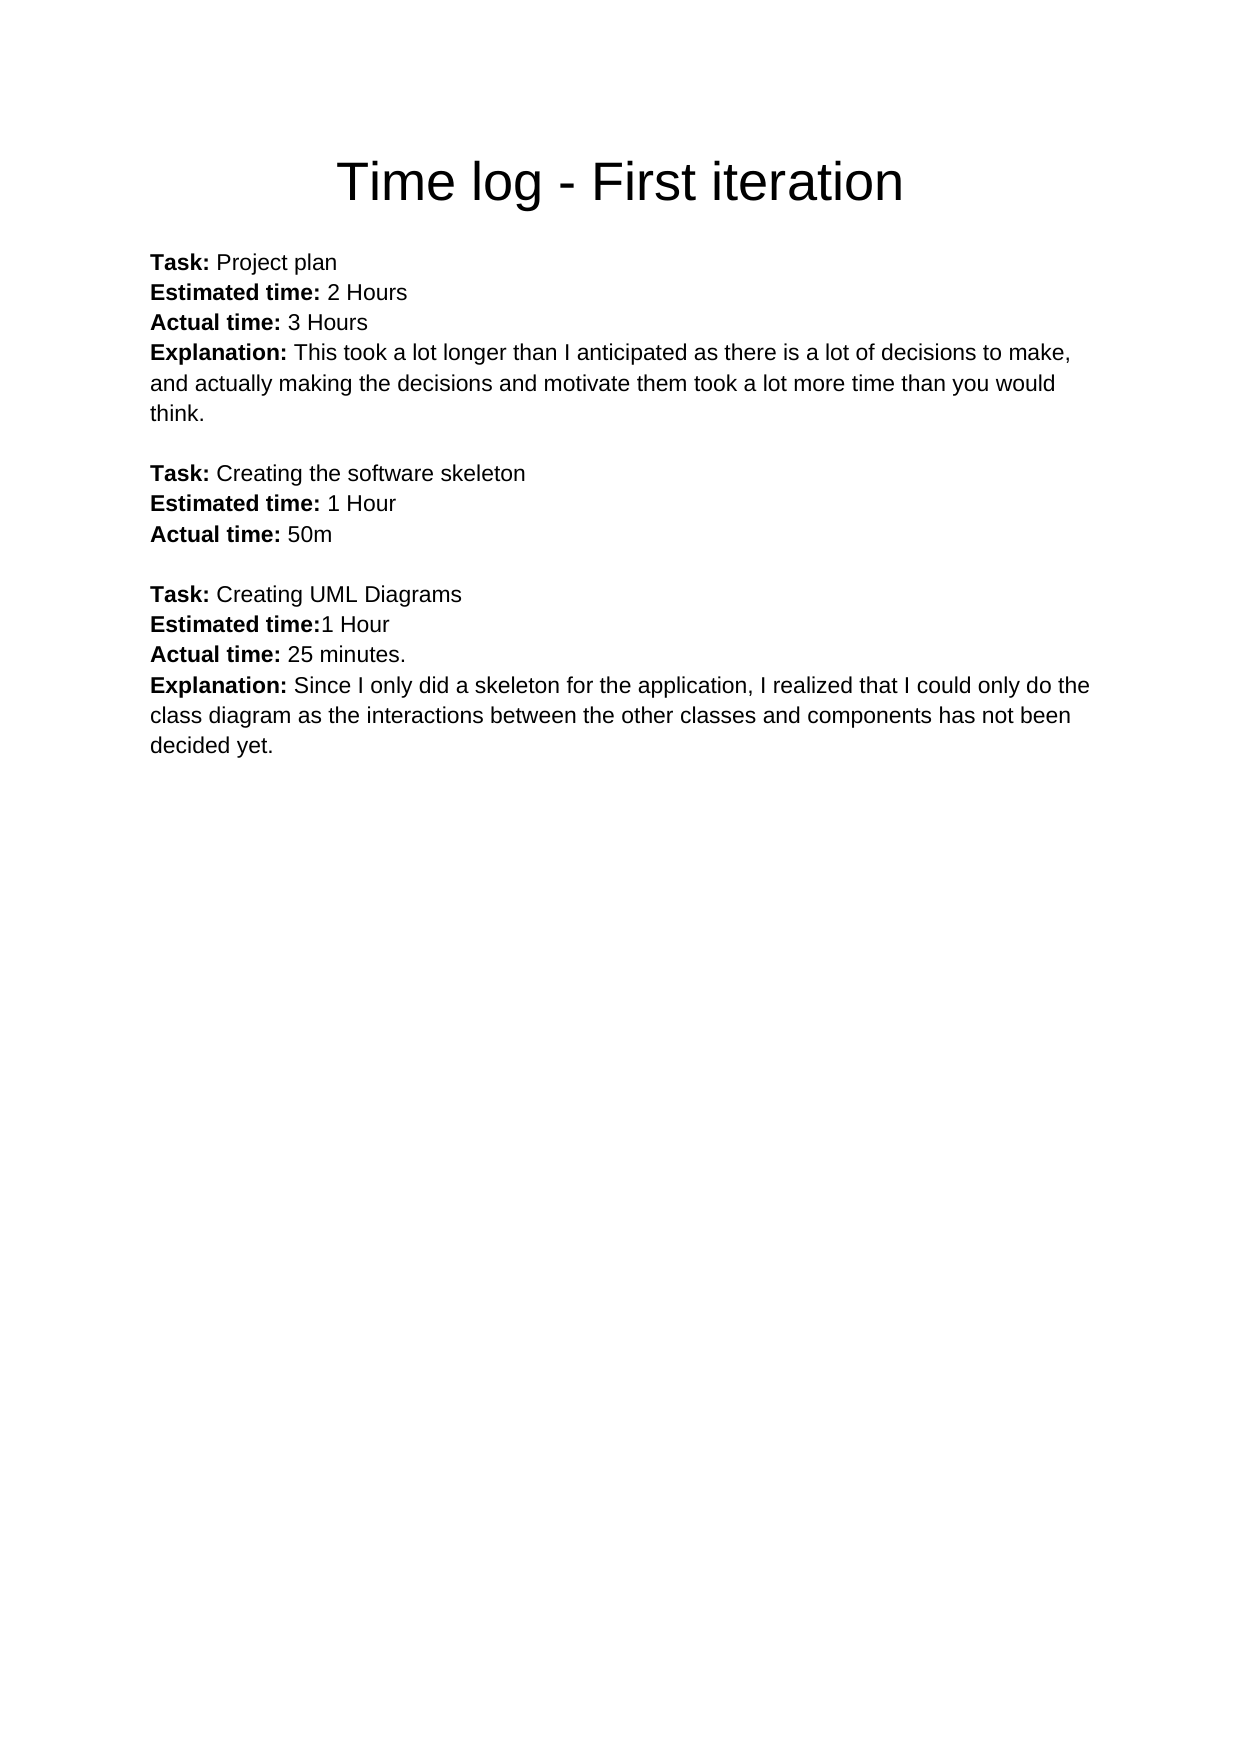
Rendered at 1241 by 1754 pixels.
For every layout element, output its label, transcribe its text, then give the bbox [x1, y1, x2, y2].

text Actual time: 50m [150, 521, 1090, 547]
text Estimated time: 1 Hour [150, 490, 1090, 517]
text Task: Project plan [150, 249, 1090, 275]
text Actual time: 25 minutes. [150, 641, 1090, 668]
text Task: Creating the software skeleton [150, 460, 1090, 487]
title Time log - First iteration [150, 150, 1090, 212]
text Task: Creating UML Diagrams [150, 581, 1090, 607]
text Explanation: This took a lot longer than I anticipated as there is a lot of decisions to make, and actually making the decisions and motivate them took a lot more time than you would think. [150, 339, 1090, 426]
text Actual time: 3 Hours [150, 309, 1090, 336]
text Estimated time:1 Hour [150, 611, 1090, 638]
text Explanation: Since I only did a skeleton for the application, I realized that I could only do the class diagram as the interactions between the other classes and components has not been decided yet. [150, 672, 1090, 758]
text Estimated time: 2 Hours [150, 279, 1090, 305]
